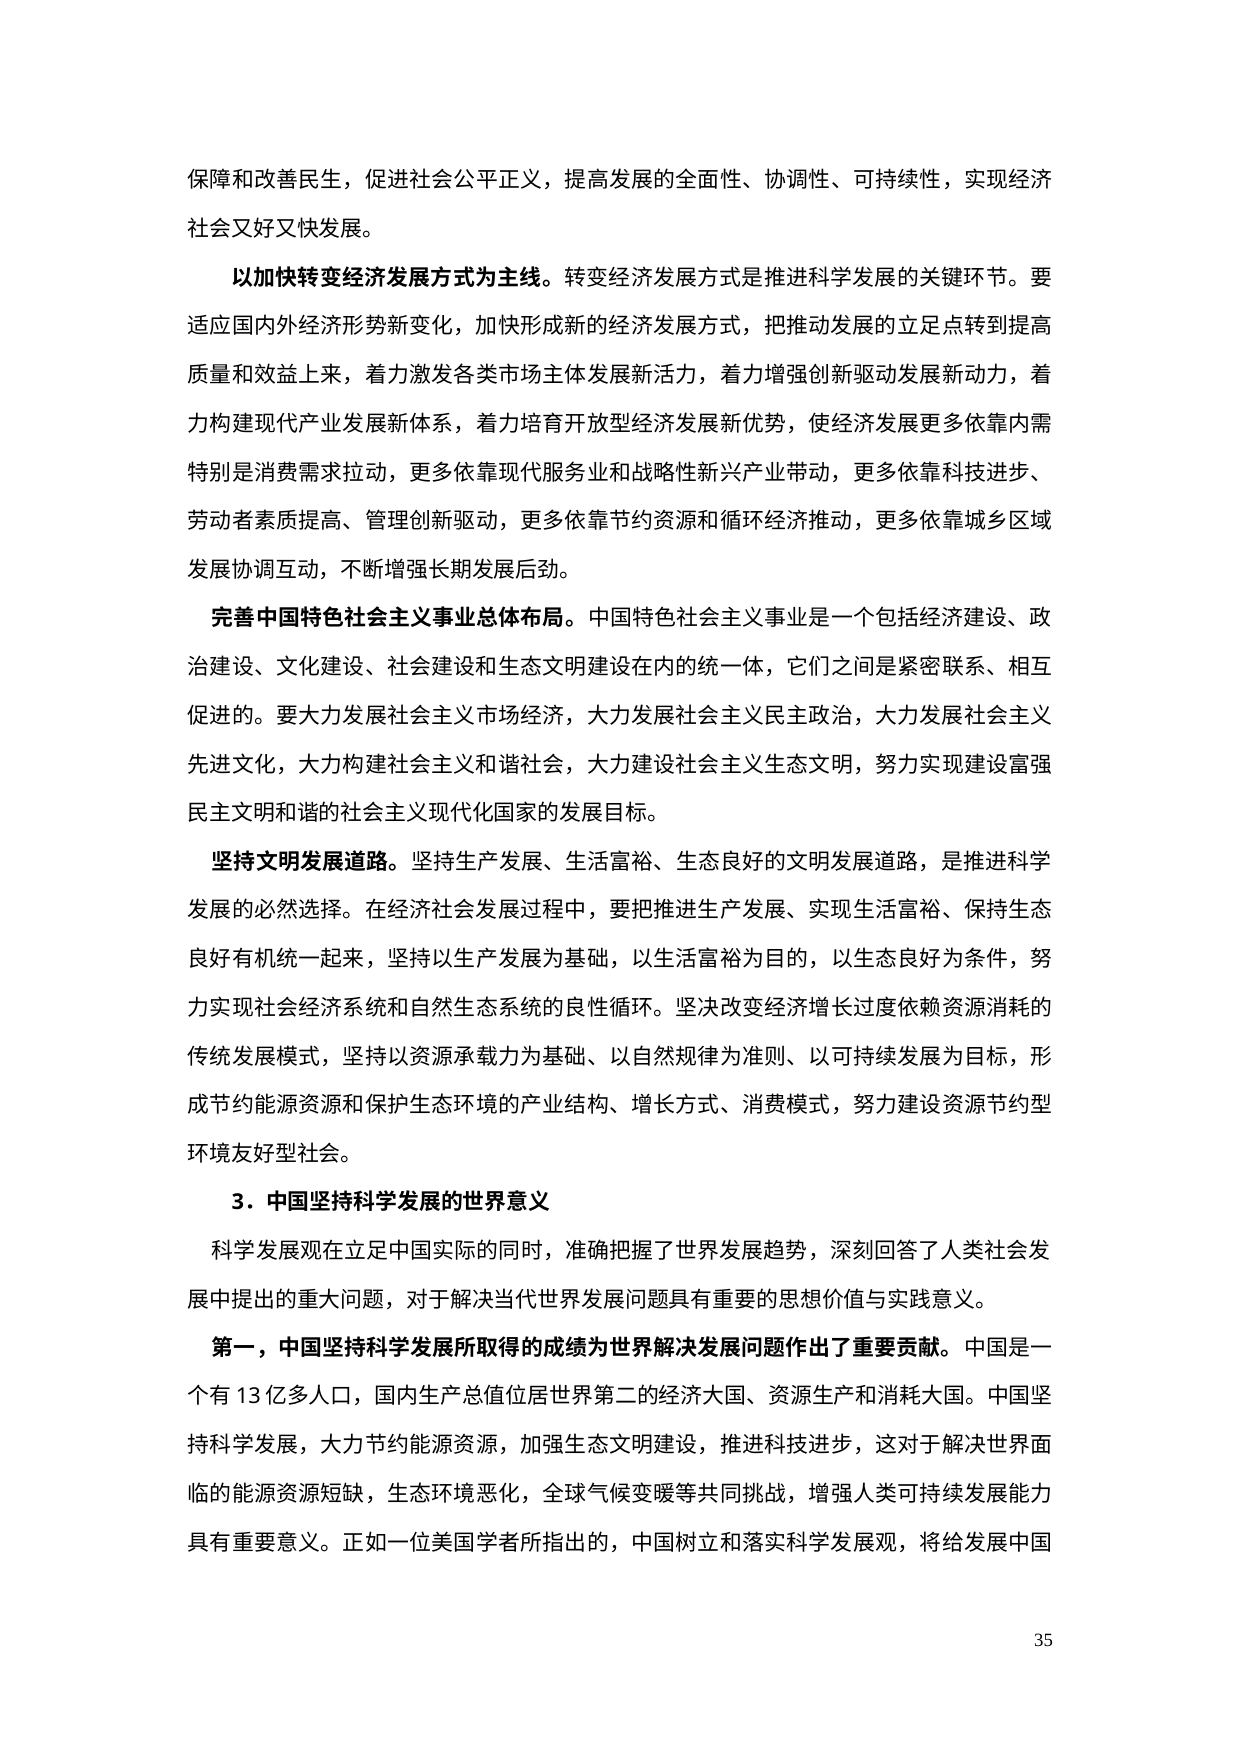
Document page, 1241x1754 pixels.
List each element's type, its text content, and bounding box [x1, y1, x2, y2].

text 3．中国坚持科学发展的世界意义 [187, 1184, 1053, 1217]
text 以加快转变经济发展方式为主线。转变经济发展方式是推进科学发展的关键环节。要适应国内外经济形势新变化，加快形成新的经济发展方式，把推动发展的立足点转到提高质量和效益上来，着力激发各类市场主体发展新活力，着力增强创新驱动发展新动力，着力构建现代产业发展新体系，着力培育开放型经济发展新优势，使经济发展更多依靠内需特别是消费需求拉动，更多依靠现代服务业和战略性新兴产业带动，更多依靠科技进步、劳动者素质提高、管理创新驱动，更多依靠节约资源和循环经济推动，更多依靠城乡区域发展协调互动，不断增强长期发展后劲。 [187, 259, 1053, 584]
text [187, 1329, 1053, 1557]
text 完善中国特色社会主义事业总体布局。中国特色社会主义事业是一个包括经济建设、政治建设、文化建设、社会建设和生态文明建设在内的统一体，它们之间是紧密联系、相互促进的。要大力发展社会主义市场经济，大力发展社会主义民主政治，大力发展社会主义先进文化，大力构建社会主义和谐社会，大力建设社会主义生态文明，努力实现建设富强民主文明和谐的社会主义现代化国家的发展目标。 [187, 600, 1053, 827]
text 科学发展观在立足中国实际的同时，准确把握了世界发展趋势，深刻回答了人类社会发展中提出的重大问题，对于解决当代世界发展问题具有重要的思想价值与实践意义。 [187, 1232, 1053, 1314]
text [187, 162, 1053, 243]
text 坚持文明发展道路。坚持生产发展、生活富裕、生态良好的文明发展道路，是推进科学发展的必然选择。在经济社会发展过程中，要把推进生产发展、实现生活富裕、保持生态良好有机统一起来，坚持以生产发展为基础，以生活富裕为目的，以生态良好为条件，努力实现社会经济系统和自然生态系统的良性循环。坚决改变经济增长过度依赖资源消耗的传统发展模式，坚持以资源承载力为基础、以自然规律为准则、以可持续发展为目标，形成节约能源资源和保护生态环境的产业结构、增长方式、消费模式，努力建设资源节约型、环境友好型社会。 [187, 843, 1053, 1168]
